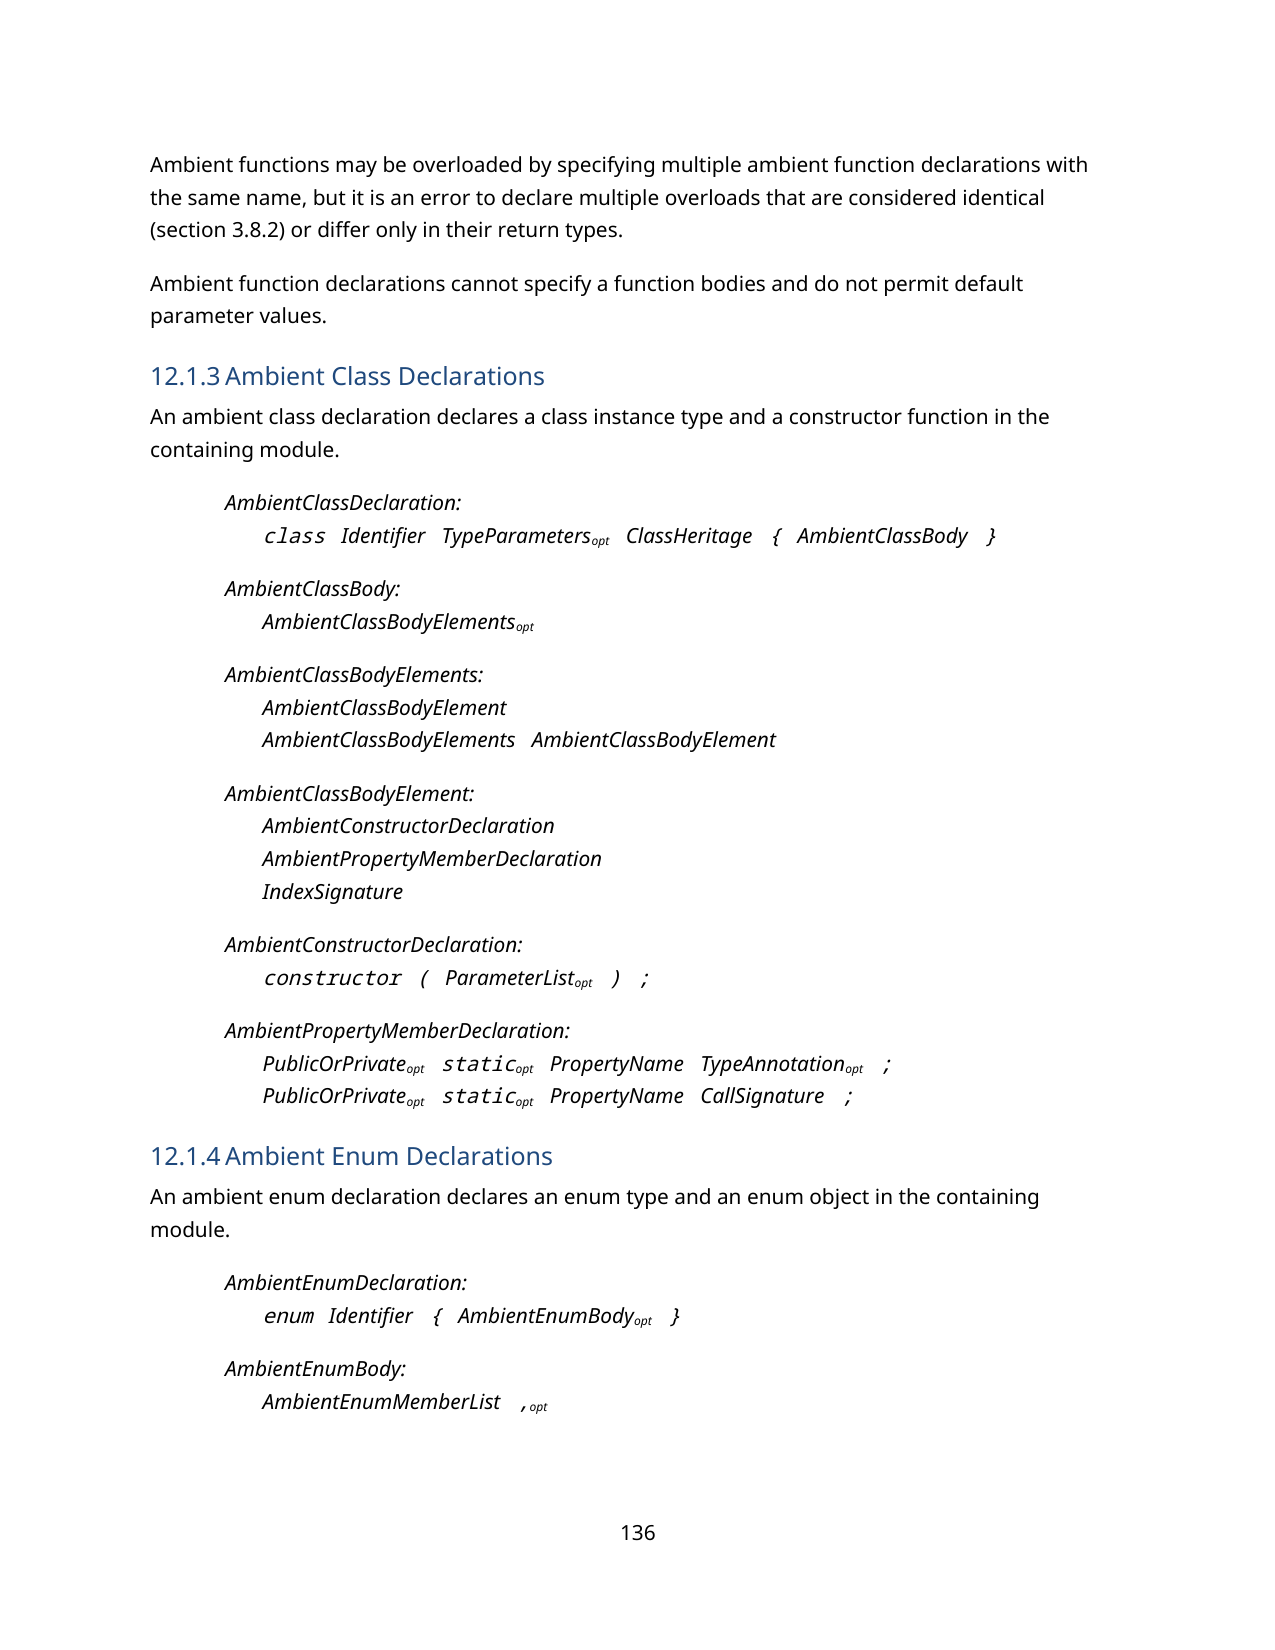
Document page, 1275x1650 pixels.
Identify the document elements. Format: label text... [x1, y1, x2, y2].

text AmbientClassBodyElement: AmbientConstructorDeclaration AmbientPropertyMemberDeclaration IndexSignature [225, 779, 1125, 905]
text AmbientPropertyMemberDeclaration: PublicOrPrivateopt staticopt PropertyName TypeAnnotationopt ; PublicOrPrivateopt staticopt PropertyName CallSignature ; [225, 1016, 1125, 1110]
text AmbientEnumBody: AmbientEnumMemberList ,opt [225, 1354, 1125, 1416]
text AmbientEnumDeclaration: enum Identifier { AmbientEnumBodyopt } [225, 1268, 1125, 1329]
text AmbientClassDeclaration: class Identifier TypeParametersopt ClassHeritage { AmbientClassBody } [225, 488, 1125, 549]
text Ambient function declarations cannot specify a function bodies and do not permit default parameter values. [150, 269, 1125, 330]
subtitle Ambient Class Declarations [150, 359, 1125, 393]
text Ambient functions may be overloaded by specifying multiple ambient function declarations with the same name, but it is an error to declare multiple overloads that are considered identical (section 3.8.2) or differ only in their return types. [150, 150, 1125, 244]
text An ambient enum declaration declares an enum type and an enum object in the containing module. [150, 1182, 1125, 1243]
text AmbientClassBodyElements: AmbientClassBodyElement AmbientClassBodyElements AmbientClassBodyElement [225, 660, 1125, 754]
text An ambient class declaration declares a class instance type and a constructor function in the containing module. [150, 402, 1125, 463]
subtitle Ambient Enum Declarations [150, 1139, 1125, 1173]
text AmbientClassBody: AmbientClassBodyElementsopt [225, 574, 1125, 635]
text AmbientConstructorDeclaration: constructor ( ParameterListopt ) ; [225, 930, 1125, 991]
